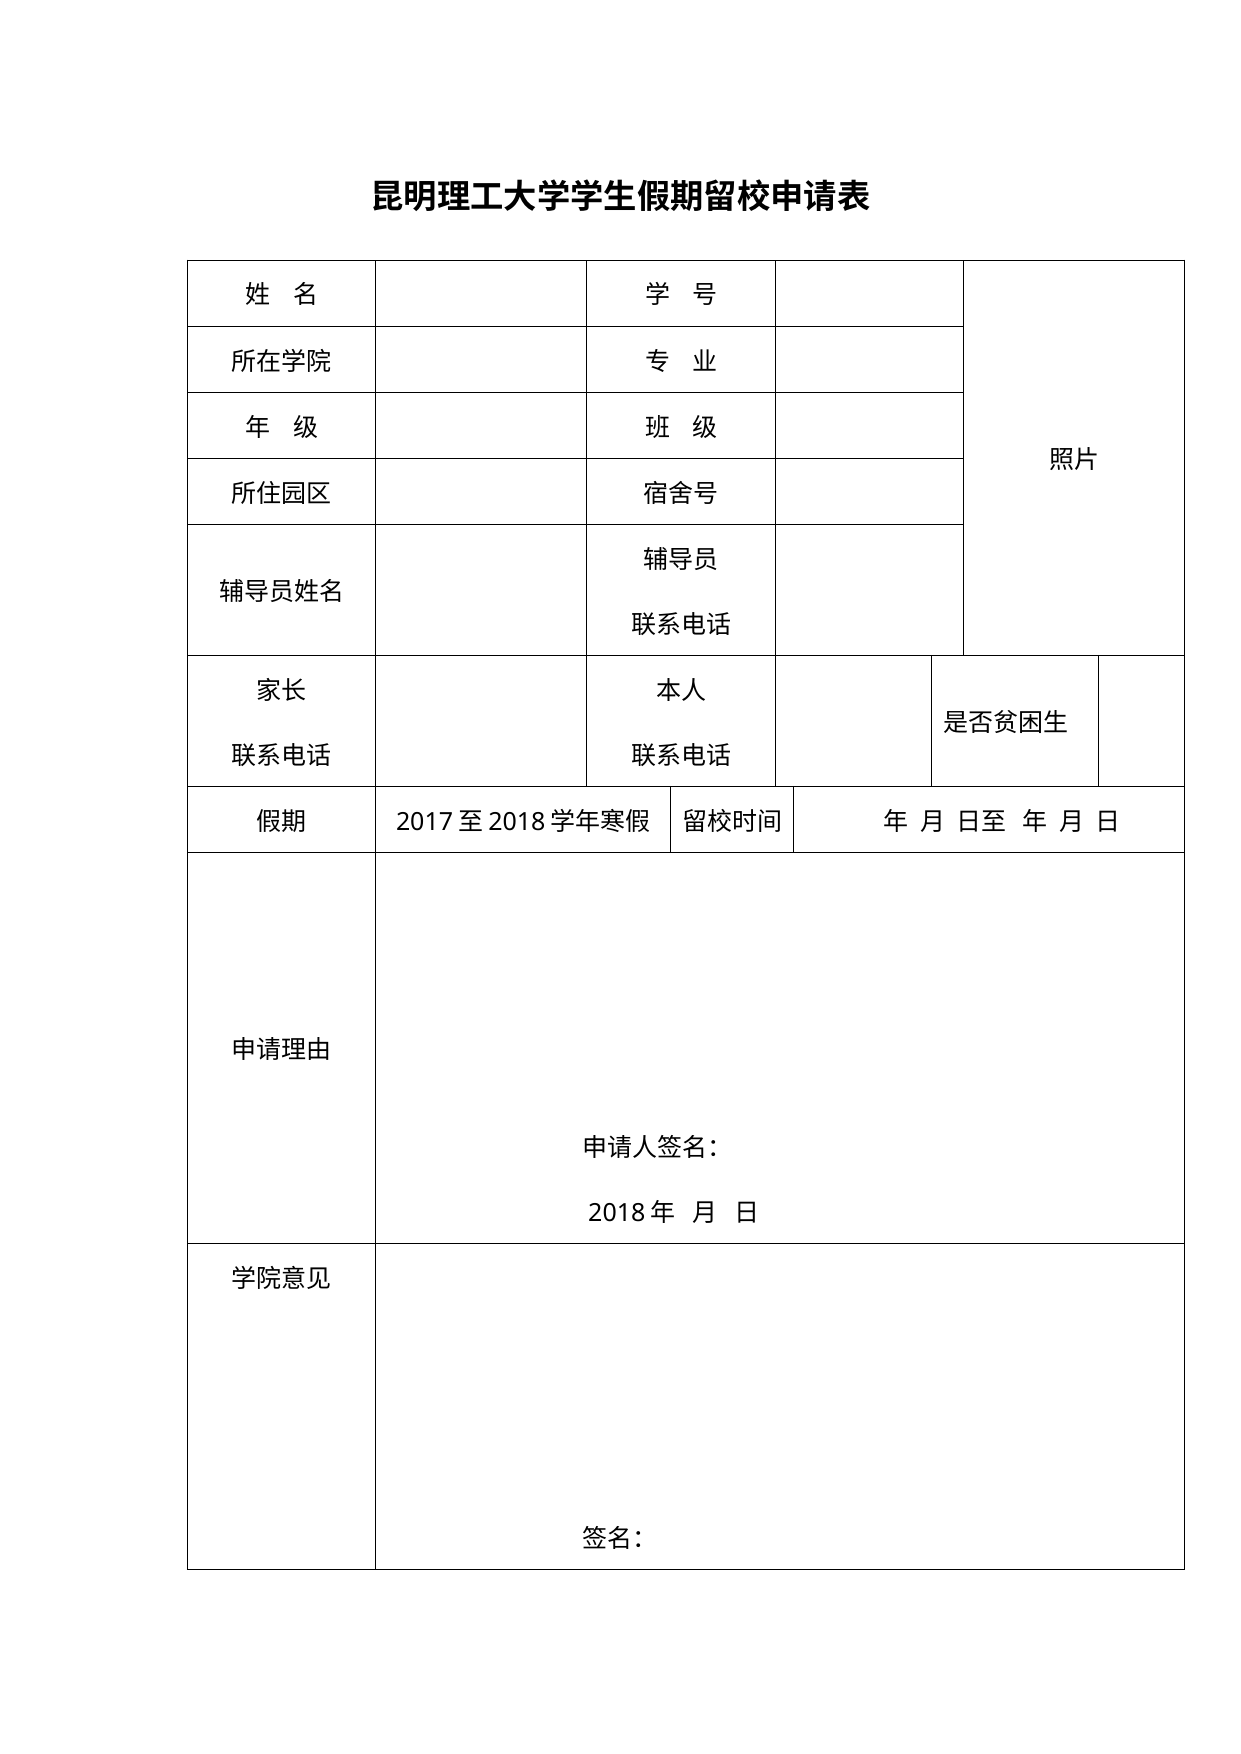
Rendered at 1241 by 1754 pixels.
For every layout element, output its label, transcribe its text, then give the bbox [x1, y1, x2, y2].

table_cell 所在学院 [188, 327, 375, 392]
table_header 姓 名 [188, 261, 375, 326]
table_cell 留校时间 [671, 787, 793, 852]
table_cell 家长 联系电话 [188, 656, 375, 786]
table_cell [776, 656, 931, 786]
table_cell 年 月 日至 年 月 日 [794, 787, 1184, 852]
table_cell 申请理由 [188, 853, 375, 1243]
table_cell [1099, 656, 1184, 786]
table_cell [376, 459, 586, 524]
table_cell 辅导员 联系电话 [587, 525, 775, 655]
table_cell 假期 [188, 787, 375, 852]
table_cell 学院意见 [188, 1244, 375, 1569]
table_cell 所住园区 [188, 459, 375, 524]
table_cell [776, 327, 963, 392]
table_cell [376, 525, 586, 655]
table_cell 签名： 2018年 月 日 [376, 1244, 1184, 1569]
table_cell [776, 393, 963, 458]
table_cell 辅导员姓名 [188, 525, 375, 655]
table_header [376, 261, 586, 326]
table_cell [376, 393, 586, 458]
table_header 照片 [964, 261, 1184, 655]
table_cell [376, 656, 586, 786]
table_cell [376, 327, 586, 392]
table_cell 2017至2018学年寒假 [376, 787, 670, 852]
table_header 学 号 [587, 261, 775, 326]
text 昆明理工大学学生假期留校申请表 [187, 162, 1053, 227]
table_cell 班 级 [587, 393, 775, 458]
table_cell 申请人签名： 2018年 月 日 [376, 853, 1184, 1243]
table_cell [776, 525, 963, 655]
table_cell 年 级 [188, 393, 375, 458]
table_header [776, 261, 963, 326]
table_cell [776, 459, 963, 524]
table_cell 本人 联系电话 [587, 656, 775, 786]
table_cell 宿舍号 [587, 459, 775, 524]
table_cell 是否贫困生 [932, 656, 1098, 786]
table_cell 专 业 [587, 327, 775, 392]
